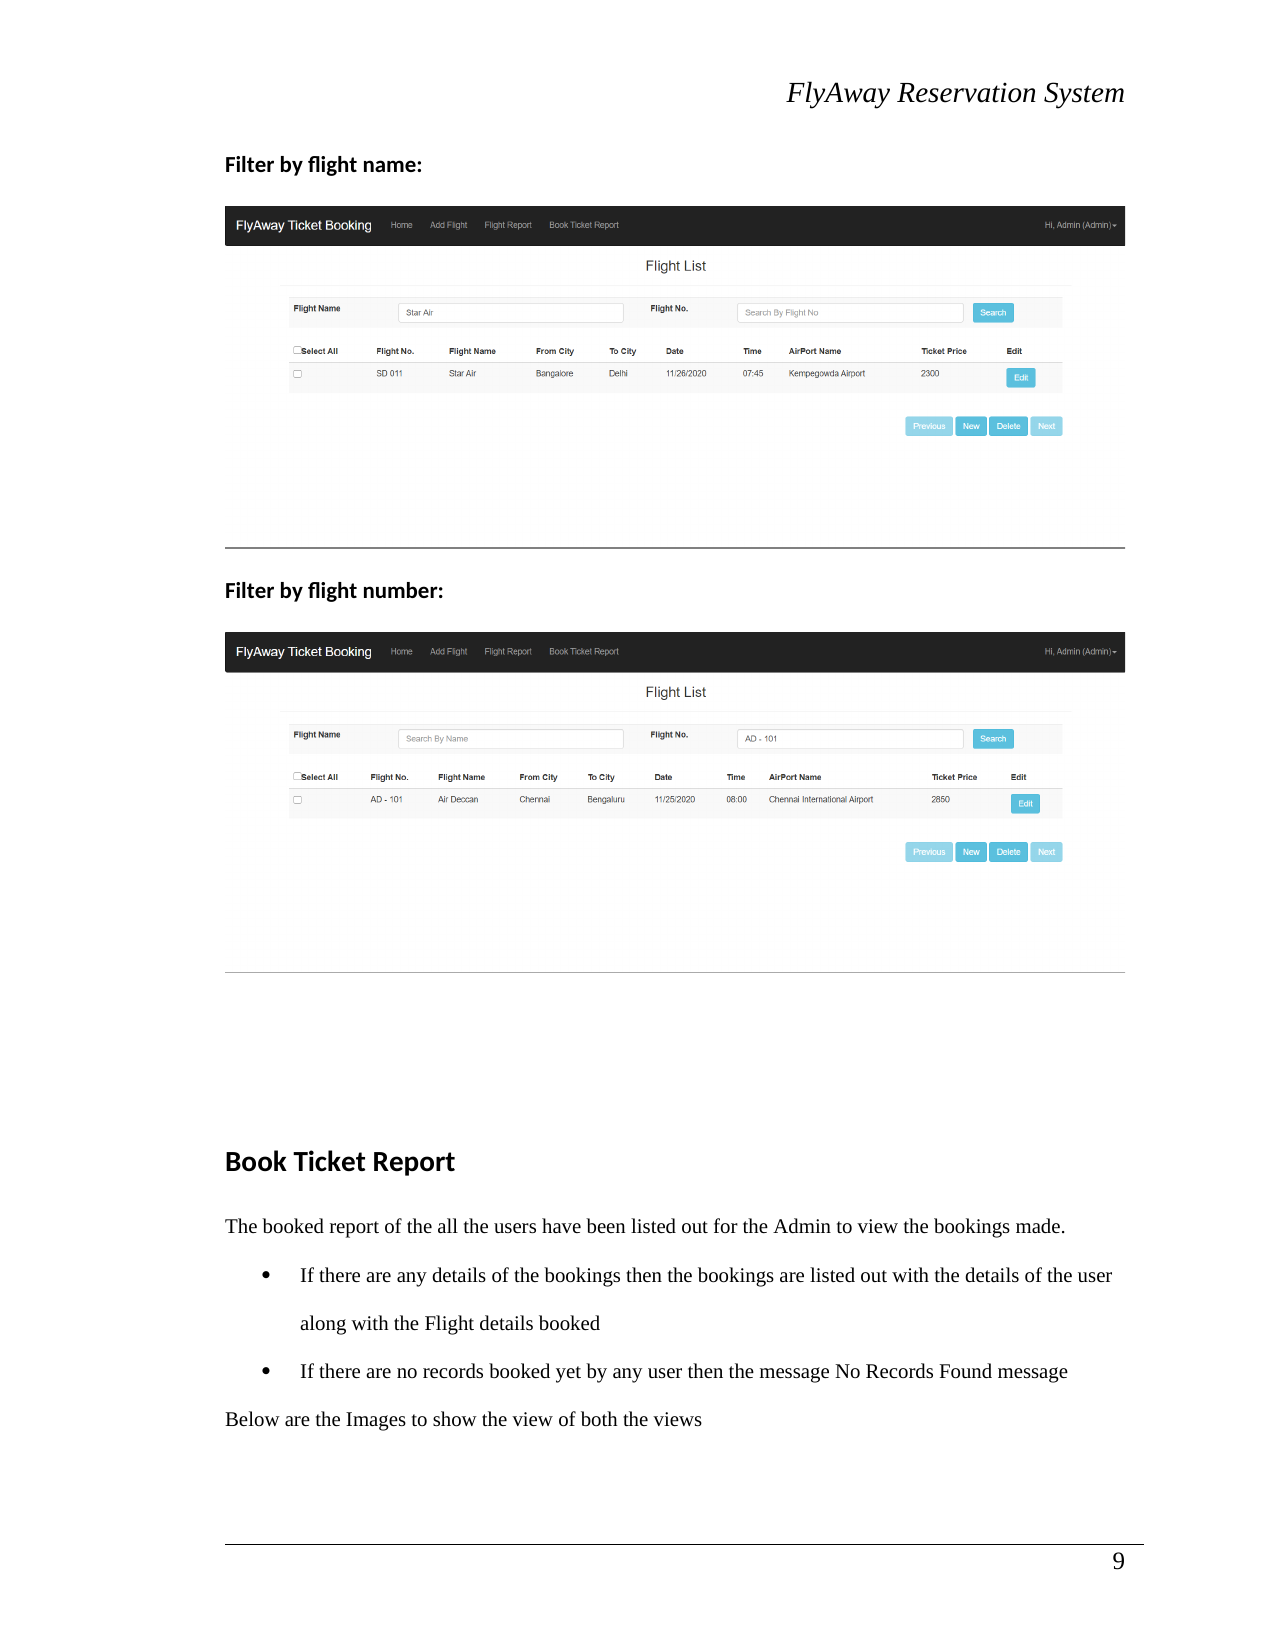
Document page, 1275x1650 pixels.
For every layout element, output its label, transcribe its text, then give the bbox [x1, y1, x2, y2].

picture [225, 632, 1125, 973]
list Filter by flight number: [225, 576, 1125, 632]
list If there are any details of the bookings then the bookings are listed out with the details of the user along with the Flight details booked [262, 1262, 1125, 1335]
list Book Ticket Report [225, 1143, 1125, 1179]
list Below are the Images to show the view of both the views [225, 1407, 1125, 1431]
list If there are no records booked yet by any user then the message No Records Found message [262, 1359, 1125, 1383]
list Filter by flight name: [225, 150, 1125, 206]
list The booked report of the all the users have been listed out for the Admin to view the bookings made. [225, 1214, 1125, 1238]
picture [225, 206, 1125, 549]
